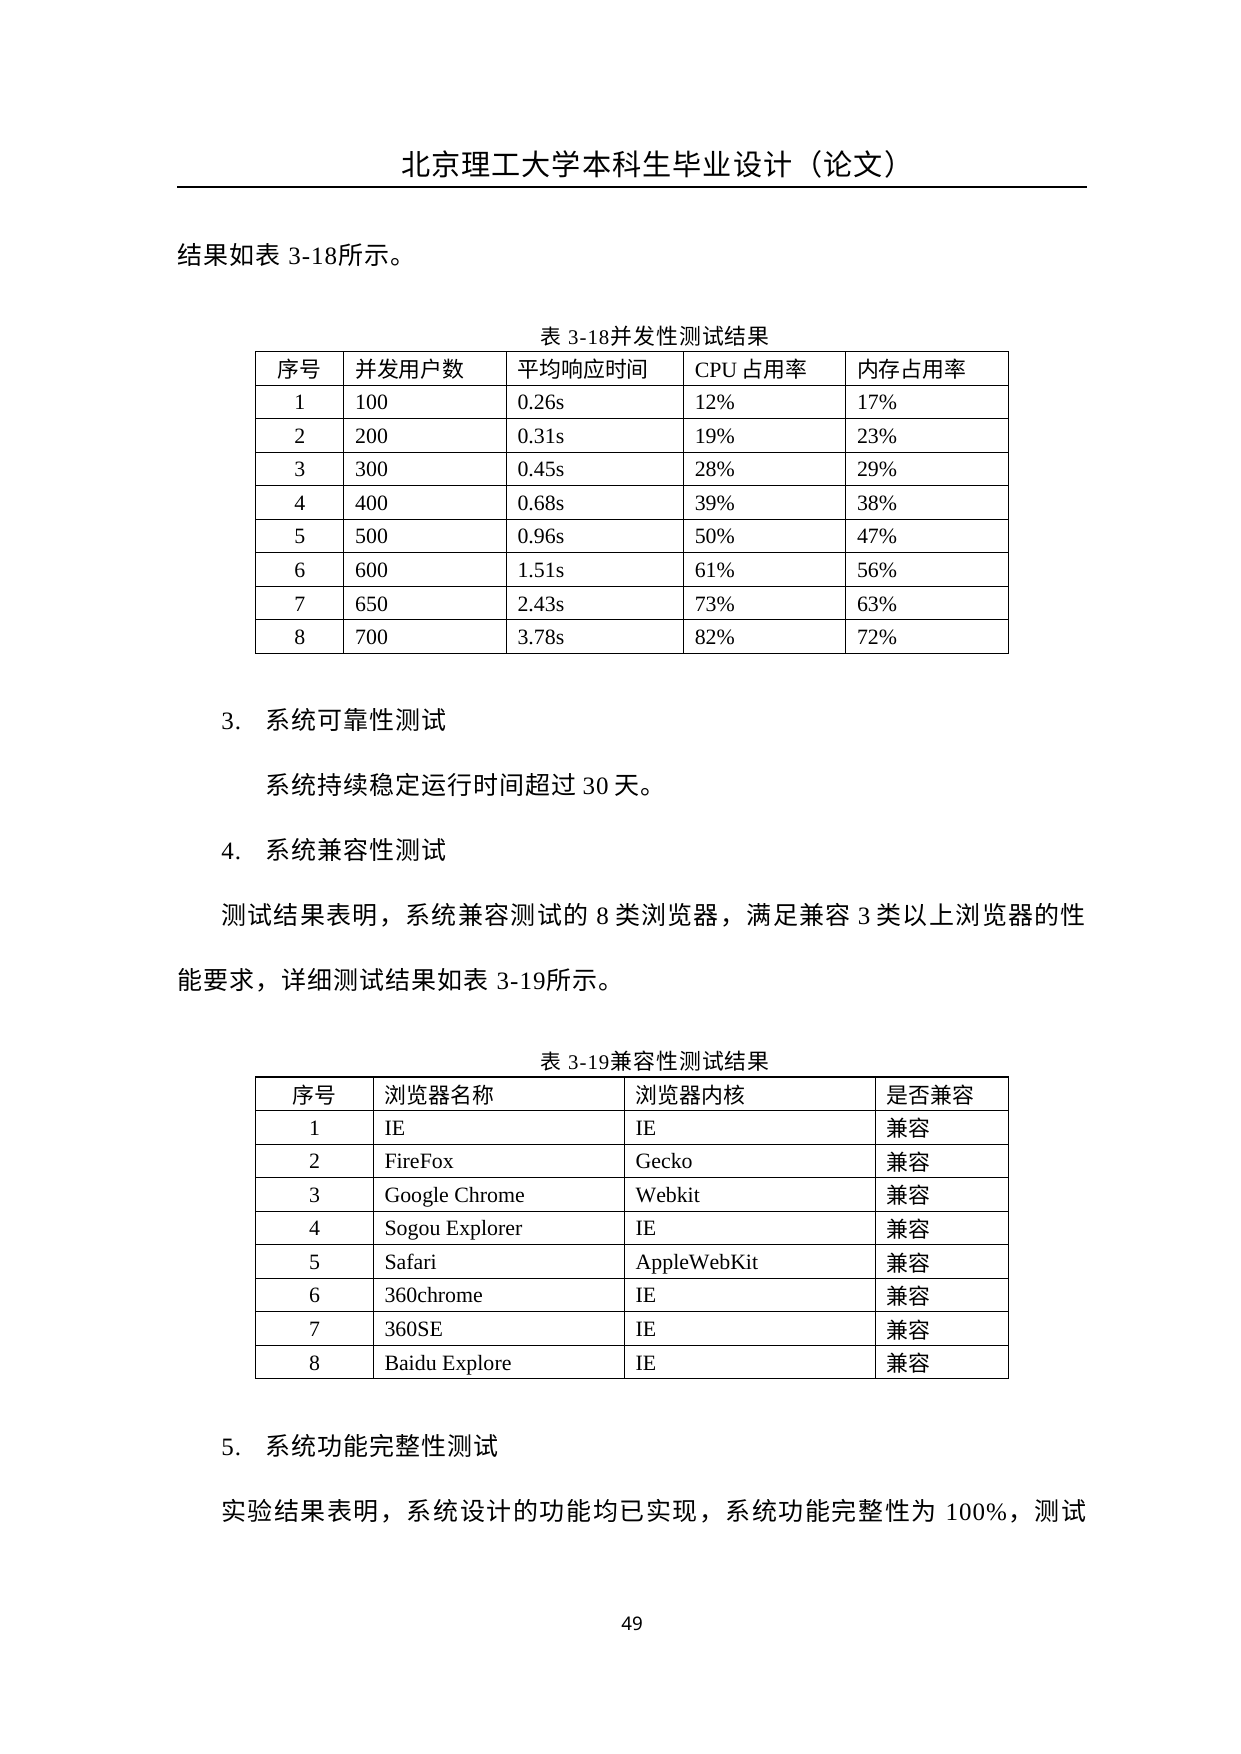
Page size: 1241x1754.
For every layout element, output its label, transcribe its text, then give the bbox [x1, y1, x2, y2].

table_cell 兼容 [876, 1145, 1008, 1177]
table_cell 3.78s [507, 620, 683, 653]
table_cell 2.43s [507, 587, 683, 619]
table_cell 600 [344, 553, 506, 586]
table_cell 6 [256, 1279, 373, 1311]
table_cell 0.31s [507, 419, 683, 452]
table_header 浏览器内核 [625, 1078, 875, 1110]
table_cell 兼容 [876, 1312, 1008, 1345]
table_cell Webkit [625, 1178, 875, 1211]
list 系统可靠性测试 [221, 686, 1087, 751]
table_cell 0.26s [507, 386, 683, 418]
list 系统兼容性测试 [221, 816, 1087, 881]
table_cell 38% [846, 486, 1008, 519]
table_cell 1 [256, 1111, 373, 1143]
table_cell 200 [344, 419, 506, 452]
table_cell 1.51s [507, 553, 683, 586]
table_cell Safari [374, 1245, 624, 1278]
table_cell 1 [256, 386, 343, 418]
table_header 是否兼容 [876, 1078, 1008, 1110]
table_cell 2 [256, 419, 343, 452]
table_cell 兼容 [876, 1245, 1008, 1278]
table_cell 73% [684, 587, 845, 619]
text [177, 221, 1087, 286]
table_cell 7 [256, 1312, 373, 1345]
table_header CPU占用率 [684, 352, 845, 384]
table_cell Sogou Explorer [374, 1212, 624, 1244]
table_cell IE [625, 1346, 875, 1378]
table_header 并发用户数 [344, 352, 506, 384]
table_cell 0.45s [507, 453, 683, 485]
table_cell 0.96s [507, 520, 683, 552]
table_cell 12% [684, 386, 845, 418]
table_cell 4 [256, 486, 343, 519]
table_cell 28% [684, 453, 845, 485]
table_cell 3 [256, 1178, 373, 1211]
table_cell 兼容 [876, 1212, 1008, 1244]
table_cell 8 [256, 620, 343, 653]
table_cell 82% [684, 620, 845, 653]
table_cell 0.68s [507, 486, 683, 519]
table_header 序号 [256, 352, 343, 384]
table_cell 8 [256, 1346, 373, 1378]
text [177, 1477, 1087, 1542]
table_cell 400 [344, 486, 506, 519]
table_cell Google Chrome [374, 1178, 624, 1211]
table_cell 兼容 [876, 1178, 1008, 1211]
table_cell IE [625, 1212, 875, 1244]
table_header 平均响应时间 [507, 352, 683, 384]
table_cell 300 [344, 453, 506, 485]
table_cell 2 [256, 1145, 373, 1177]
table_cell 17% [846, 386, 1008, 418]
table_header 浏览器名称 [374, 1078, 624, 1110]
table_cell 700 [344, 620, 506, 653]
table_cell 3 [256, 453, 343, 485]
table_cell 兼容 [876, 1346, 1008, 1378]
table_cell Gecko [625, 1145, 875, 1177]
table_cell Baidu Explore [374, 1346, 624, 1378]
table_cell 360SE [374, 1312, 624, 1345]
table_cell 5 [256, 520, 343, 552]
table_cell IE [625, 1312, 875, 1345]
table_cell 360chrome [374, 1279, 624, 1311]
table_cell 72% [846, 620, 1008, 653]
table_cell 19% [684, 419, 845, 452]
table_cell 650 [344, 587, 506, 619]
table_header 序号 [256, 1078, 373, 1110]
table_cell IE [374, 1111, 624, 1143]
table_cell 4 [256, 1212, 373, 1244]
table_header 内存占用率 [846, 352, 1008, 384]
table_cell 47% [846, 520, 1008, 552]
table_cell 兼容 [876, 1111, 1008, 1143]
table_cell IE [625, 1279, 875, 1311]
table_cell 39% [684, 486, 845, 519]
table_cell 61% [684, 553, 845, 586]
table_cell 7 [256, 587, 343, 619]
table_cell 兼容 [876, 1279, 1008, 1311]
text 系统持续稳定运行时间超过30天。 [265, 751, 1087, 816]
table_cell AppleWebKit [625, 1245, 875, 1278]
table_cell 63% [846, 587, 1008, 619]
table_cell 23% [846, 419, 1008, 452]
table_cell 5 [256, 1245, 373, 1278]
table_cell 6 [256, 553, 343, 586]
table_cell 100 [344, 386, 506, 418]
table_cell 29% [846, 453, 1008, 485]
table_cell 50% [684, 520, 845, 552]
table_cell 500 [344, 520, 506, 552]
table_cell FireFox [374, 1145, 624, 1177]
list 系统功能完整性测试 [221, 1412, 1087, 1477]
table_cell IE [625, 1111, 875, 1143]
table_cell 56% [846, 553, 1008, 586]
